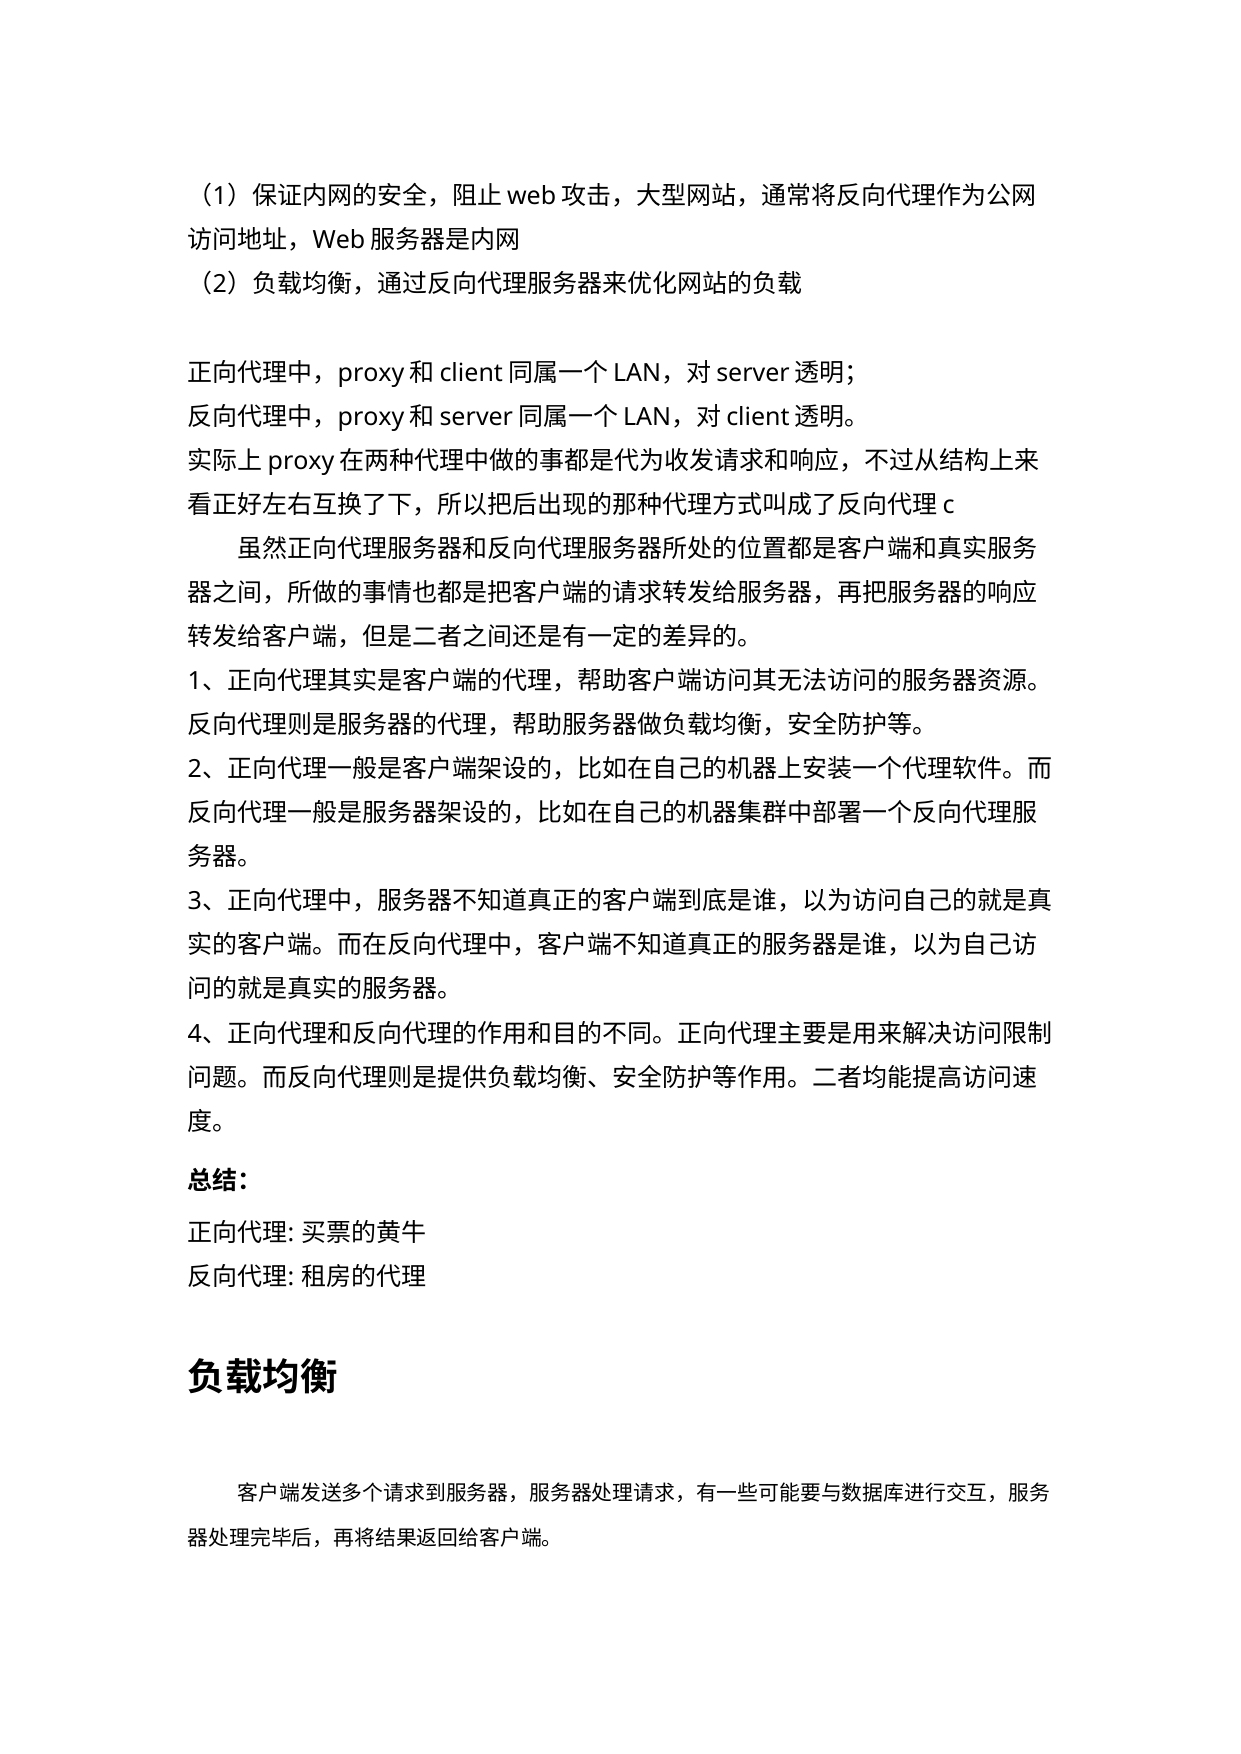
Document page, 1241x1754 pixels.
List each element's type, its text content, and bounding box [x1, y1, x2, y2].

text 3、正向代理中，服务器不知道真正的客户端到底是谁，以为访问自己的就是真实的客户端。而在反向代理中，客户端不知道真正的服务器是谁，以为自己访问的就是真实的服务器。 [187, 877, 1053, 1009]
text （2）负载均衡，通过反向代理服务器来优化网站的负载 [187, 260, 1053, 304]
text 2、正向代理一般是客户端架设的，比如在自己的机器上安装一个代理软件。而反向代理一般是服务器架设的，比如在自己的机器集群中部署一个反向代理服务器。 [187, 745, 1053, 877]
text 1、正向代理其实是客户端的代理，帮助客户端访问其无法访问的服务器资源。反向代理则是服务器的代理，帮助服务器做负载均衡，安全防护等。 [187, 657, 1053, 745]
text 虽然正向代理服务器和反向代理服务器所处的位置都是客户端和真实服务器之间，所做的事情也都是把客户端的请求转发给服务器，再把服务器的响应转发给客户端，但是二者之间还是有一定的差异的。 [187, 524, 1053, 657]
text 总结： [187, 1157, 1053, 1201]
text 负载均衡 [187, 1330, 1053, 1418]
text 4、正向代理和反向代理的作用和目的不同。正向代理主要是用来解决访问限制问题。而反向代理则是提供负载均衡、安全防护等作用。二者均能提高访问速度。 [187, 1009, 1053, 1141]
text 正向代理中，proxy和client同属一个LAN，对server透明； 反向代理中，proxy和server同属一个LAN，对client透明。 实际上proxy在两种代理中做的事都是代为收发请求和响应，不过从结构上来看正好左右互换了下，所以把后出现的那种代理方式叫成了反向代理c [187, 348, 1053, 524]
text （1）保证内网的安全，阻止web攻击，大型网站，通常将反向代理作为公网访问地址，Web服务器是内网 [187, 172, 1053, 260]
text 正向代理: 买票的黄牛 反向代理: 租房的代理 [187, 1209, 1053, 1297]
text 客户端发送多个请求到服务器，服务器处理请求，有一些可能要与数据库进行交互，服务器处理完毕后，再将结果返回给客户端。 [187, 1470, 1053, 1558]
